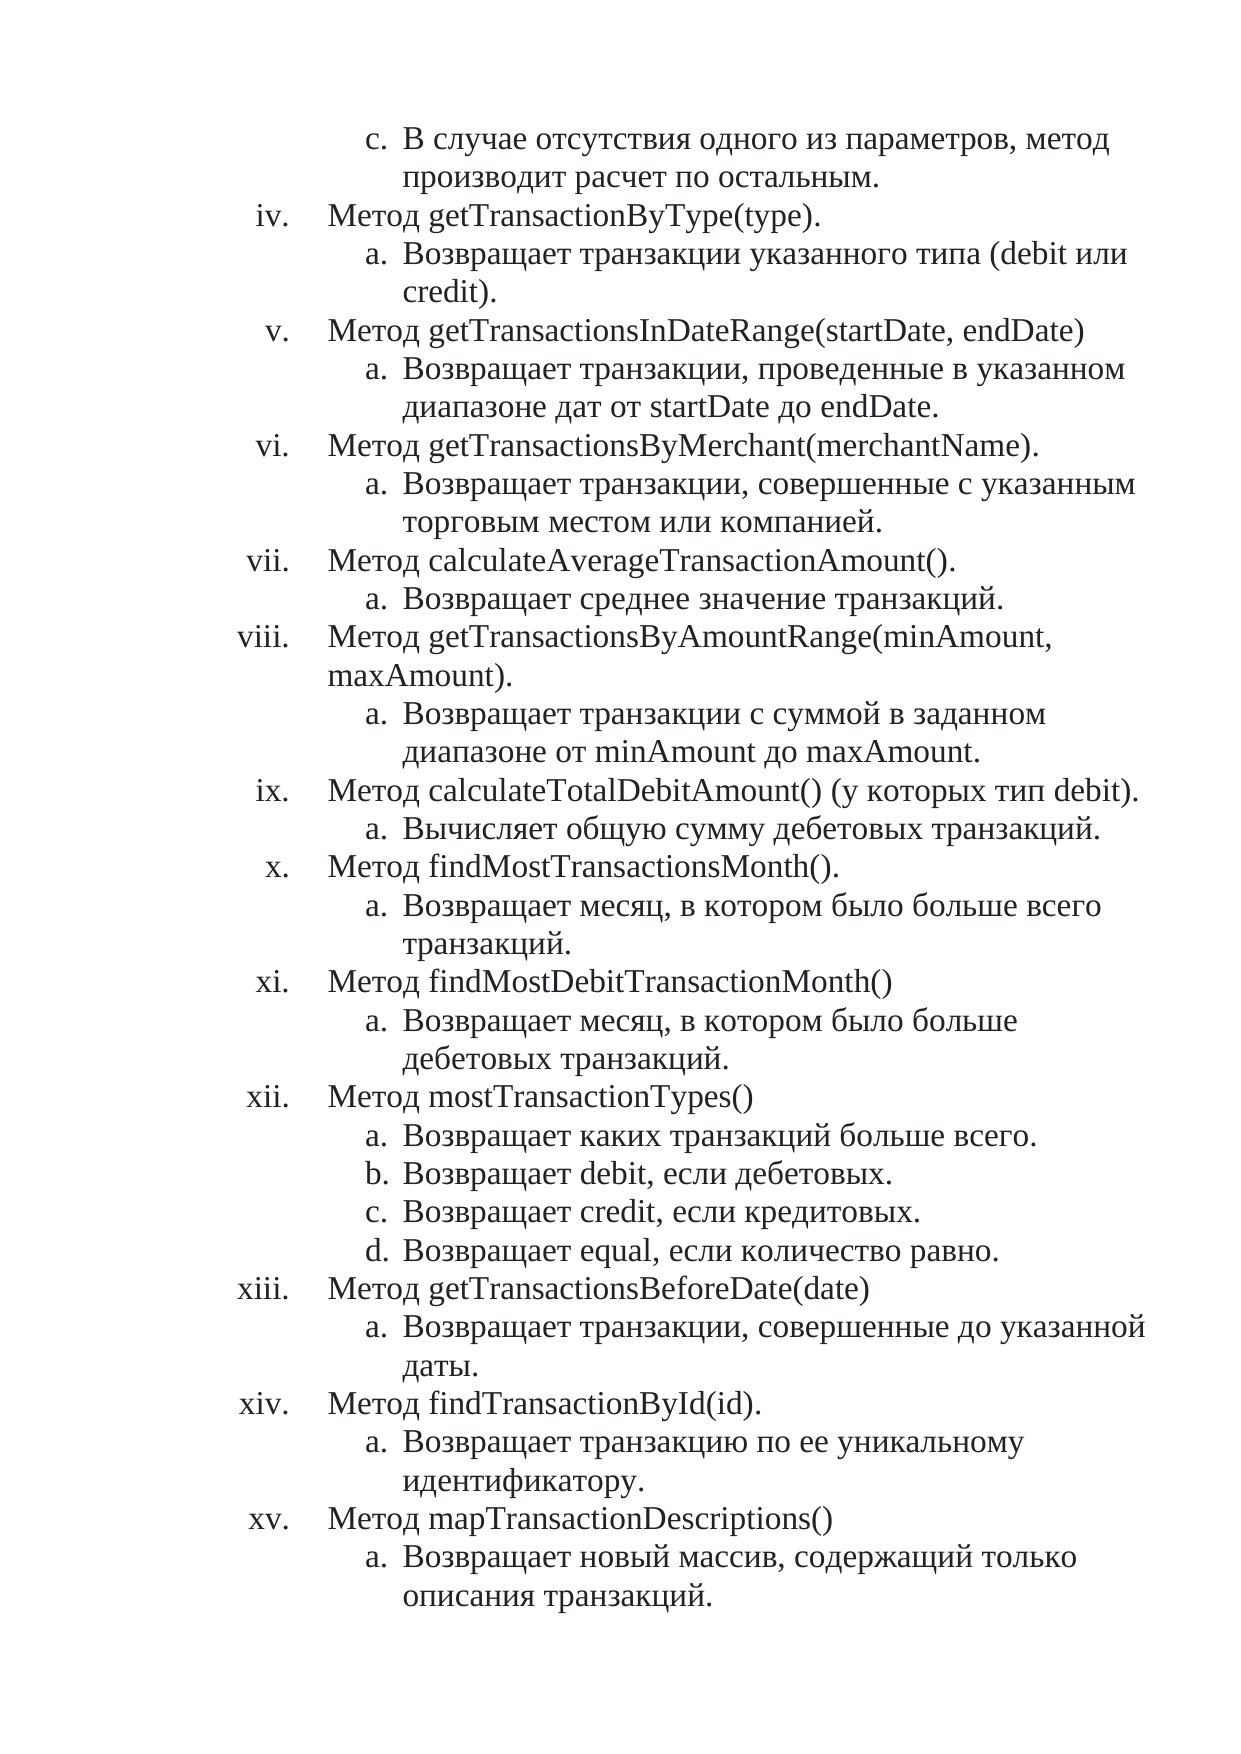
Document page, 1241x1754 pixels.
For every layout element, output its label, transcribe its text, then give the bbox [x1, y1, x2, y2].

list Метод getTransactionsByAmountRange(minAmount, maxAmount). [290, 616, 1152, 693]
list Метод mostTransactionTypes() [290, 1076, 1152, 1115]
list Возвращает каких транзакций больше всего. [365, 1115, 1152, 1153]
list Метод mapTransactionDescriptions() [290, 1498, 1152, 1536]
list Возвращает месяц, в котором было больше всего транзакций. [365, 885, 1152, 961]
list Возвращает credit, если кредитовых. [365, 1191, 1152, 1230]
list Возвращает транзакции, проведенные в указанном диапазоне дат от startDate до endDate. [365, 348, 1152, 425]
list Метод findMostTransactionsMonth(). [290, 846, 1152, 885]
list Вычисляет общую сумму дебетовых транзакций. [365, 808, 1152, 846]
list Возвращает equal, если количество равно. [365, 1230, 1152, 1268]
list Метод getTransactionByType(type). [290, 195, 1152, 233]
list Метод getTransactionsInDateRange(startDate, endDate) [290, 310, 1152, 348]
list Возвращает среднее значение транзакций. [365, 578, 1152, 616]
list Возвращает транзакции, совершенные с указанным торговым местом или компанией. [365, 463, 1152, 540]
list Возвращает транзакции, совершенные до указанной даты. [365, 1306, 1152, 1383]
list Возвращает транзакции с суммой в заданном диапазоне от minAmount до maxAmount. [365, 693, 1152, 770]
list В случае отсутствия одного из параметров, метод производит расчет по остальным. [365, 118, 1152, 195]
list Возвращает новый массив, содержащий только описания транзакций. [365, 1536, 1152, 1613]
list Возвращает debit, если дебетовых. [365, 1153, 1152, 1191]
list Возвращает месяц, в котором было больше дебетовых транзакций. [365, 1000, 1152, 1076]
list Возвращает транзакцию по ее уникальному идентификатору. [365, 1421, 1152, 1498]
list Метод calculateTotalDebitAmount() (у которых тип debit). [290, 770, 1152, 808]
list Метод findTransactionById(id). [290, 1383, 1152, 1421]
list Метод calculateAverageTransactionAmount(). [290, 540, 1152, 578]
list Метод findMostDebitTransactionMonth() [290, 961, 1152, 1000]
list Возвращает транзакции указанного типа (debit или credit). [365, 233, 1152, 310]
list Метод getTransactionsBeforeDate(date) [290, 1268, 1152, 1306]
list Метод getTransactionsByMerchant(merchantName). [290, 425, 1152, 463]
